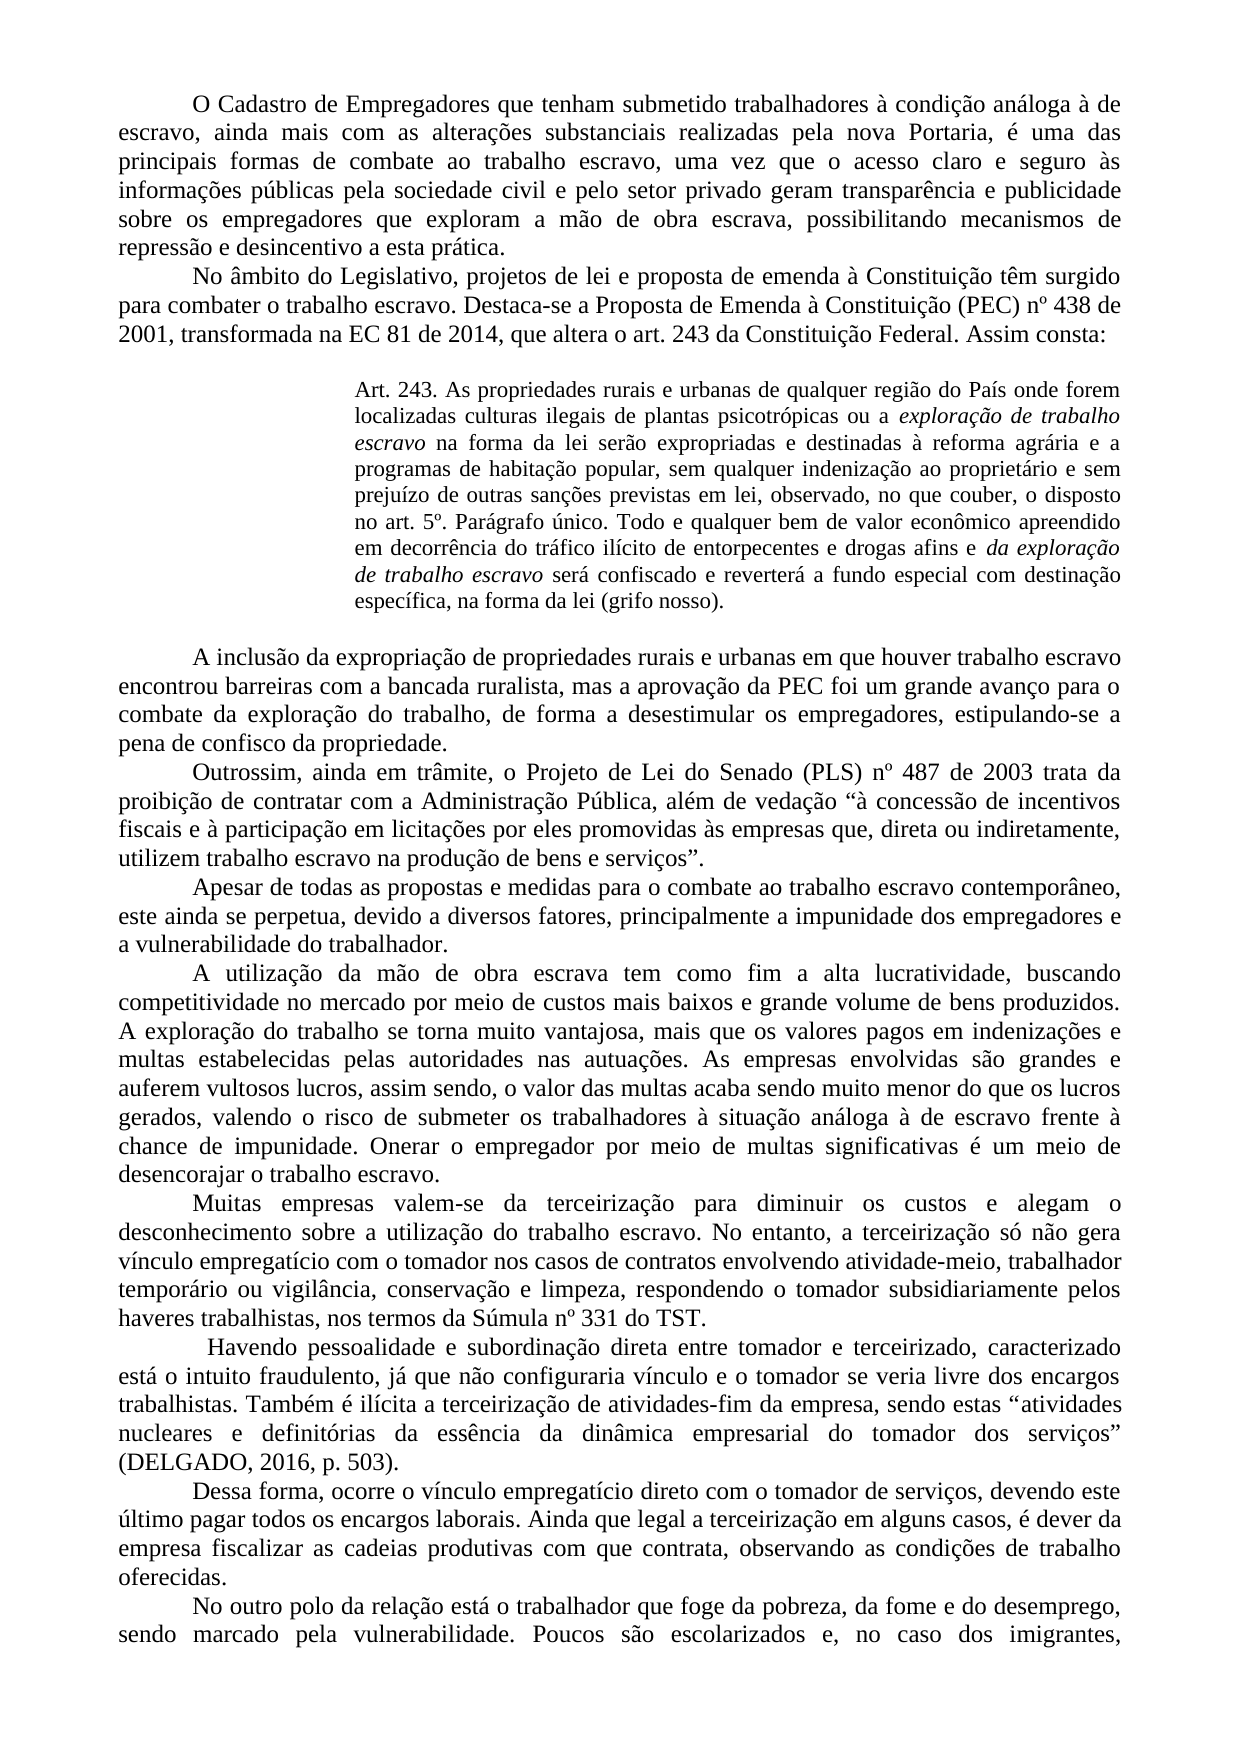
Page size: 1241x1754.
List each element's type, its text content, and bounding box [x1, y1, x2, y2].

text Dessa forma, ocorre o vínculo empregatício direto com o tomador de serviços, devendo este último pagar todos os encargos laborais. Ainda que legal a terceirização em alguns casos, é dever da empresa fiscalizar as cadeias produtivas com que contrata, observando as condições de trabalho oferecidas. [118, 1476, 1122, 1591]
text No âmbito do Legislativo, projetos de lei e proposta de emenda à Constituição têm surgido para combater o trabalho escravo. Destaca-se a Proposta de Emenda à Constituição (PEC) nº 438 de 2001, transformada na EC 81 de 2014, que altera o art. 243 da Constituição Federal. Assim consta: [118, 261, 1122, 347]
text A inclusão da expropriação de propriedades rurais e urbanas em que houver trabalho escravo encontrou barreiras com a bancada ruralista, mas a aprovação da PEC foi um grande avanço para o combate da exploração do trabalho, de forma a desestimular os empregadores, estipulando-se a pena de confisco da propriedade. [118, 642, 1122, 757]
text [118, 1591, 1122, 1648]
text A utilização da mão de obra escrava tem como fim a alta lucratividade, buscando competitividade no mercado por meio de custos mais baixos e grande volume de bens produzidos. A exploração do trabalho se torna muito vantajosa, mais que os valores pagos em indenizações e multas estabelecidas pelas autoridades nas autuações. As empresas envolvidas são grandes e auferem vultosos lucros, assim sendo, o valor das multas acaba sendo muito menor do que os lucros gerados, valendo o risco de submeter os trabalhadores à situação análoga à de escravo frente à chance de impunidade. Onerar o empregador por meio de multas significativas é um meio de desencorajar o trabalho escravo. [118, 958, 1122, 1188]
text Art. 243. As propriedades rurais e urbanas de qualquer região do País onde forem localizadas culturas ilegais de plantas psicotrópicas ou a exploração de trabalho escravo na forma da lei serão expropriadas e destinadas à reforma agrária e a programas de habitação popular, sem qualquer indenização ao proprietário e sem prejuízo de outras sanções previstas em lei, observado, no que couber, o disposto no art. 5º. Parágrafo único. Todo e qualquer bem de valor econômico apreendido em decorrência do tráfico ilícito de entorpecentes e drogas afins e da exploração de trabalho escravo será confiscado e reverterá a fundo especial com destinação específica, na forma da lei (grifo nosso). [354, 376, 1122, 613]
text Havendo pessoalidade e subordinação direta entre tomador e terceirizado, caracterizado está o intuito fraudulento, já que não configuraria vínculo e o tomador se veria livre dos encargos trabalhistas. Também é ilícita a terceirização de atividades-fim da empresa, sendo estas “atividades nucleares e definitórias da essência da dinâmica empresarial do tomador dos serviços” (DELGADO, 2016, p. 503). [118, 1332, 1122, 1476]
text O Cadastro de Empregadores que tenham submetido trabalhadores à condição análoga à de escravo, ainda mais com as alterações substanciais realizadas pela nova Portaria, é uma das principais formas de combate ao trabalho escravo, uma vez que o acesso claro e seguro às informações públicas pela sociedade civil e pelo setor privado geram transparência e publicidade sobre os empregadores que exploram a mão de obra escrava, possibilitando mecanismos de repressão e desincentivo a esta prática. [118, 89, 1122, 261]
text Outrossim, ainda em trâmite, o Projeto de Lei do Senado (PLS) nº 487 de 2003 trata da proibição de contratar com a Administração Pública, além de vedação “à concessão de incentivos fiscais e à participação em licitações por eles promovidas às empresas que, direta ou indiretamente, utilizem trabalho escravo na produção de bens e serviços”. [118, 757, 1122, 872]
text Apesar de todas as propostas e medidas para o combate ao trabalho escravo contemporâneo, este ainda se perpetua, devido a diversos fatores, principalmente a impunidade dos empregadores e a vulnerabilidade do trabalhador. [118, 872, 1122, 958]
text Muitas empresas valem-se da terceirização para diminuir os custos e alegam o desconhecimento sobre a utilização do trabalho escravo. No entanto, a terceirização só não gera vínculo empregatício com o tomador nos casos de contratos envolvendo atividade-meio, trabalhador temporário ou vigilância, conservação e limpeza, respondendo o tomador subsidiariamente pelos haveres trabalhistas, nos termos da Súmula nº 331 do TST. [118, 1188, 1122, 1332]
